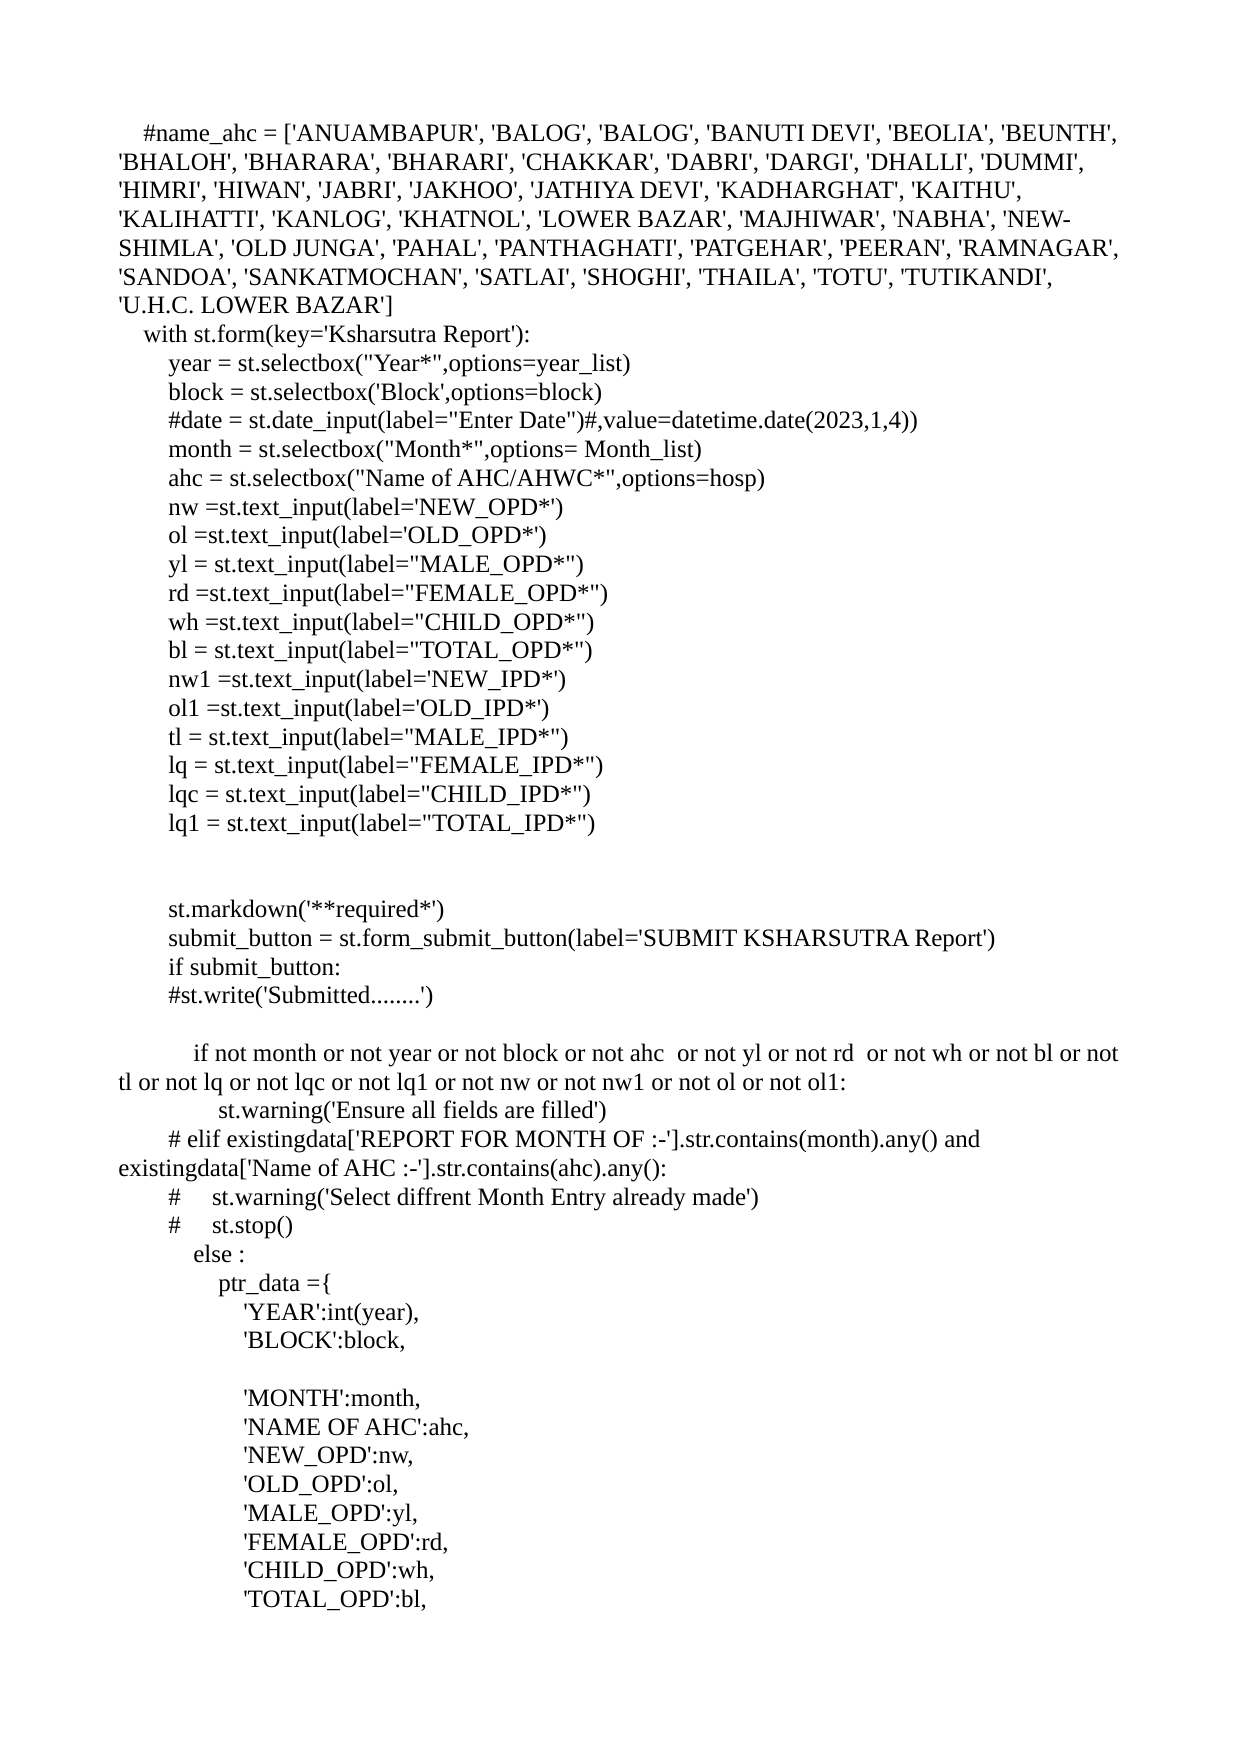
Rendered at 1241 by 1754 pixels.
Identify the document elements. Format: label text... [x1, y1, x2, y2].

text 'NEW_OPD':nw, [118, 1441, 1122, 1469]
text # st.stop() [118, 1211, 1122, 1239]
text ol =st.text_input(label='OLD_OPD*') [118, 521, 1122, 549]
text 'OLD_OPD':ol, [118, 1469, 1122, 1498]
text tl = st.text_input(label="MALE_IPD*") [118, 722, 1122, 751]
text nw =st.text_input(label='NEW_OPD*') [118, 492, 1122, 521]
text if submit_button: [118, 952, 1122, 981]
text # st.warning('Select diffrent Month Entry already made') [118, 1182, 1122, 1211]
text 'CHILD_OPD':wh, [118, 1556, 1122, 1584]
text bl = st.text_input(label="TOTAL_OPD*") [118, 636, 1122, 664]
text ahc = st.selectbox("Name of AHC/AHWC*",options=hosp) [118, 463, 1122, 492]
text yl = st.text_input(label="MALE_OPD*") [118, 549, 1122, 578]
text # elif existingdata['REPORT FOR MONTH OF :-'].str.contains(month).any() and existingdata['Name of AHC :-'].str.contains(ahc).any(): [118, 1124, 1122, 1182]
text rd =st.text_input(label="FEMALE_OPD*") [118, 578, 1122, 607]
text year = st.selectbox("Year*",options=year_list) [118, 348, 1122, 377]
text block = st.selectbox('Block',options=block) [118, 377, 1122, 406]
text 'TOTAL_OPD':bl, [118, 1584, 1122, 1613]
text with st.form(key='Ksharsutra Report'): [118, 319, 1122, 348]
text nw1 =st.text_input(label='NEW_IPD*') [118, 664, 1122, 693]
text month = st.selectbox("Month*",options= Month_list) [118, 434, 1122, 463]
text lq1 = st.text_input(label="TOTAL_IPD*") [118, 808, 1122, 837]
text ol1 =st.text_input(label='OLD_IPD*') [118, 693, 1122, 722]
text ptr_data ={ [118, 1268, 1122, 1297]
text lq = st.text_input(label="FEMALE_IPD*") [118, 751, 1122, 779]
text 'YEAR':int(year), [118, 1297, 1122, 1326]
text #name_ahc = ['ANUAMBAPUR', 'BALOG', 'BALOG', 'BANUTI DEVI', 'BEOLIA', 'BEUNTH', 'BHALOH', 'BHARARA', 'BHARARI', 'CHAKKAR', 'DABRI', 'DARGI', 'DHALLI', 'DUMMI', 'HIMRI', 'HIWAN', 'JABRI', 'JAKHOO', 'JATHIYA DEVI', 'KADHARGHAT', 'KAITHU', 'KALIHATTI', 'KANLOG', 'KHATNOL', 'LOWER BAZAR', 'MAJHIWAR', 'NABHA', 'NEW-SHIMLA', 'OLD JUNGA', 'PAHAL', 'PANTHAGHATI', 'PATGEHAR', 'PEERAN', 'RAMNAGAR', 'SANDOA', 'SANKATMOCHAN', 'SATLAI', 'SHOGHI', 'THAILA', 'TOTU', 'TUTIKANDI', 'U.H.C. LOWER BAZAR'] [118, 118, 1122, 319]
text #st.write('Submitted........') [118, 981, 1122, 1009]
text wh =st.text_input(label="CHILD_OPD*") [118, 607, 1122, 636]
text 'FEMALE_OPD':rd, [118, 1527, 1122, 1556]
text 'MALE_OPD':yl, [118, 1498, 1122, 1527]
text st.warning('Ensure all fields are filled') [118, 1096, 1122, 1124]
text if not month or not year or not block or not ahc or not yl or not rd or not wh or not bl or not tl or not lq or not lqc or not lq1 or not nw or not nw1 or not ol or not ol1: [118, 1038, 1122, 1096]
text else : [118, 1239, 1122, 1268]
text st.markdown('**required*') [118, 894, 1122, 923]
text #date = st.date_input(label="Enter Date")#,value=datetime.date(2023,1,4)) [118, 406, 1122, 434]
text 'BLOCK':block, [118, 1326, 1122, 1354]
text 'MONTH':month, [118, 1383, 1122, 1412]
text submit_button = st.form_submit_button(label='SUBMIT KSHARSUTRA Report') [118, 923, 1122, 952]
text lqc = st.text_input(label="CHILD_IPD*") [118, 779, 1122, 808]
text 'NAME OF AHC':ahc, [118, 1412, 1122, 1441]
